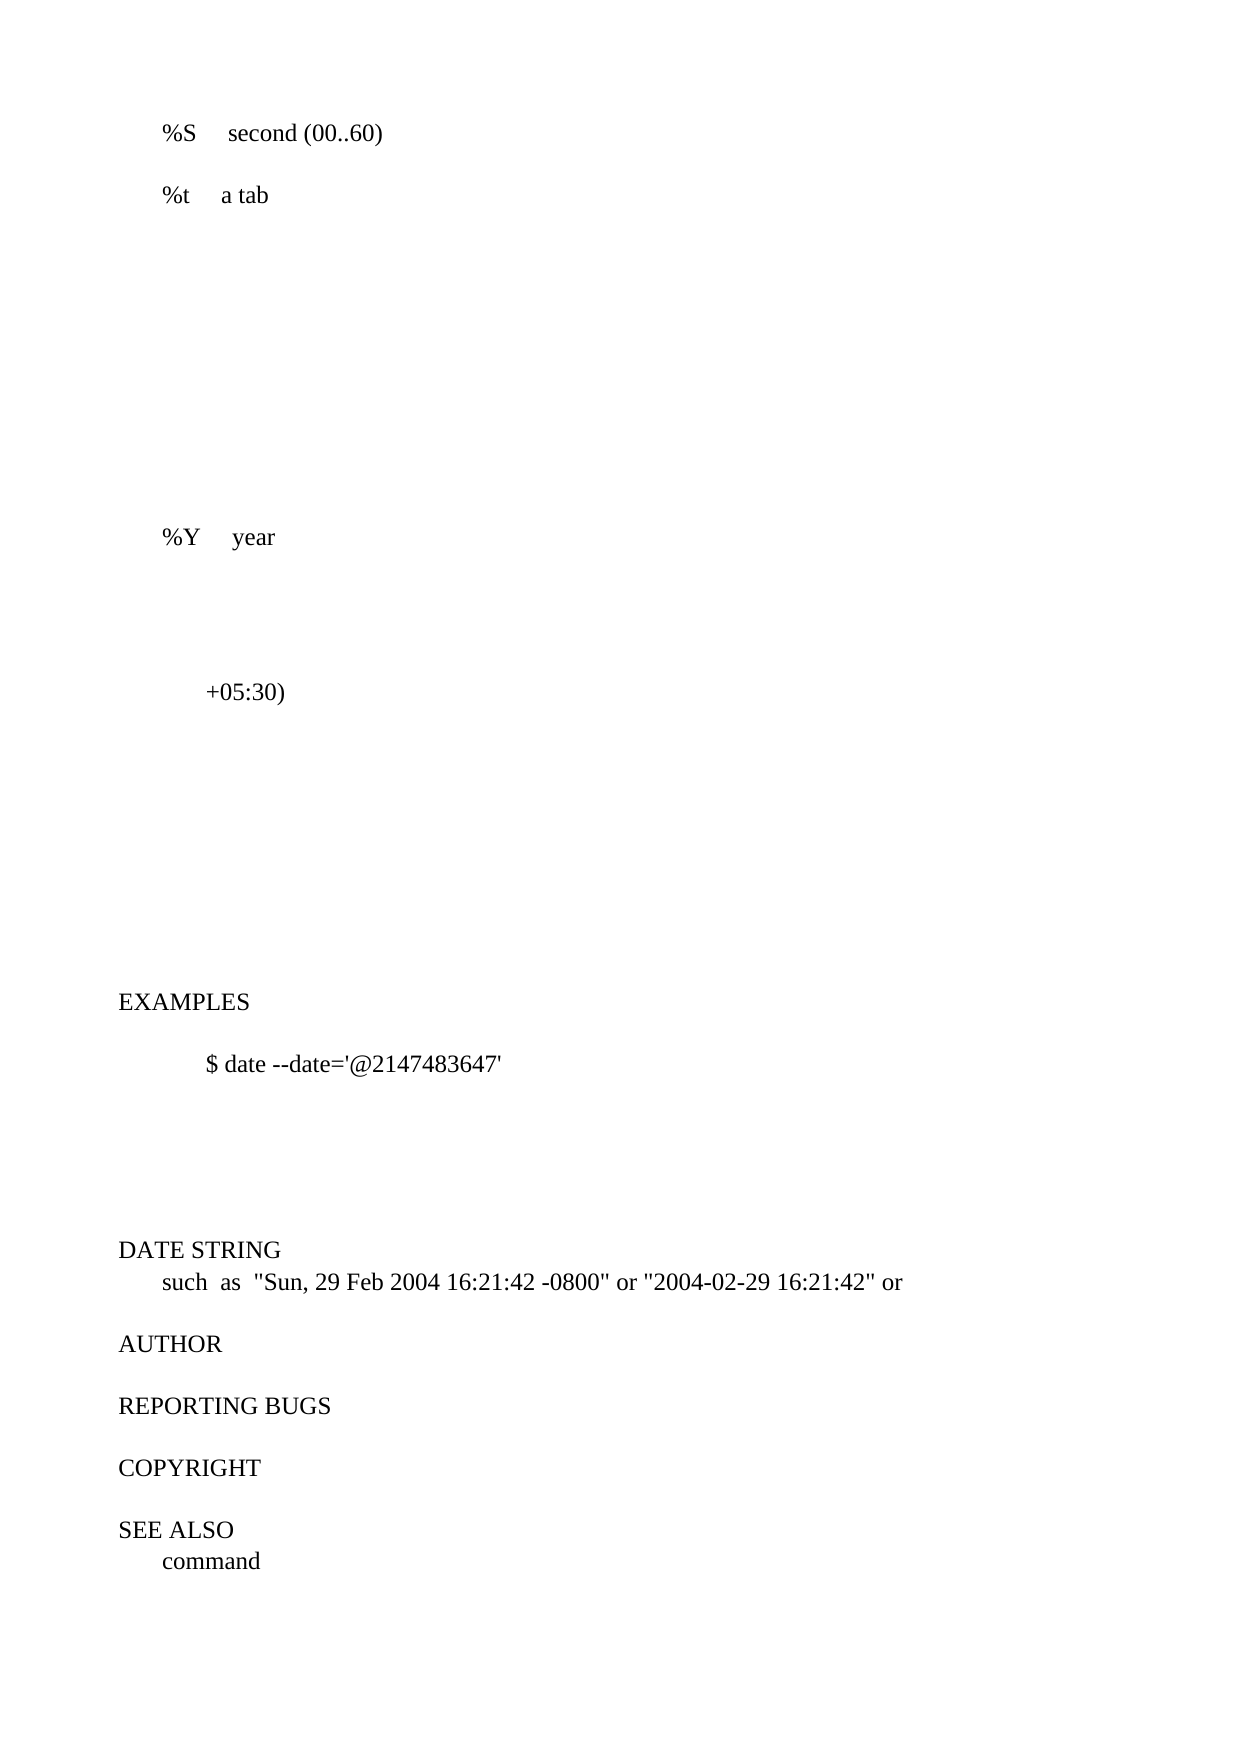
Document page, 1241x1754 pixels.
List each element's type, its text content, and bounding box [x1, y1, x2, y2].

text +05:30) [118, 677, 1122, 706]
text EXAMPLES [118, 987, 1122, 1016]
text DATE STRING [118, 1236, 1122, 1264]
text AUTHOR [118, 1329, 1122, 1357]
text COPYRIGHT [118, 1453, 1122, 1482]
text %t a tab [118, 180, 1122, 209]
text $ date --date='@2147483647' [118, 1049, 1122, 1078]
text %S second (00..60) [118, 118, 1122, 147]
text REPORTING BUGS [118, 1391, 1122, 1419]
text %Y year [118, 522, 1122, 550]
text command [118, 1546, 1122, 1575]
text such as "Sun, 29 Feb 2004 16:21:42 -0800" or "2004-02-29 16:21:42" or [118, 1267, 1122, 1295]
text SEE ALSO [118, 1515, 1122, 1544]
